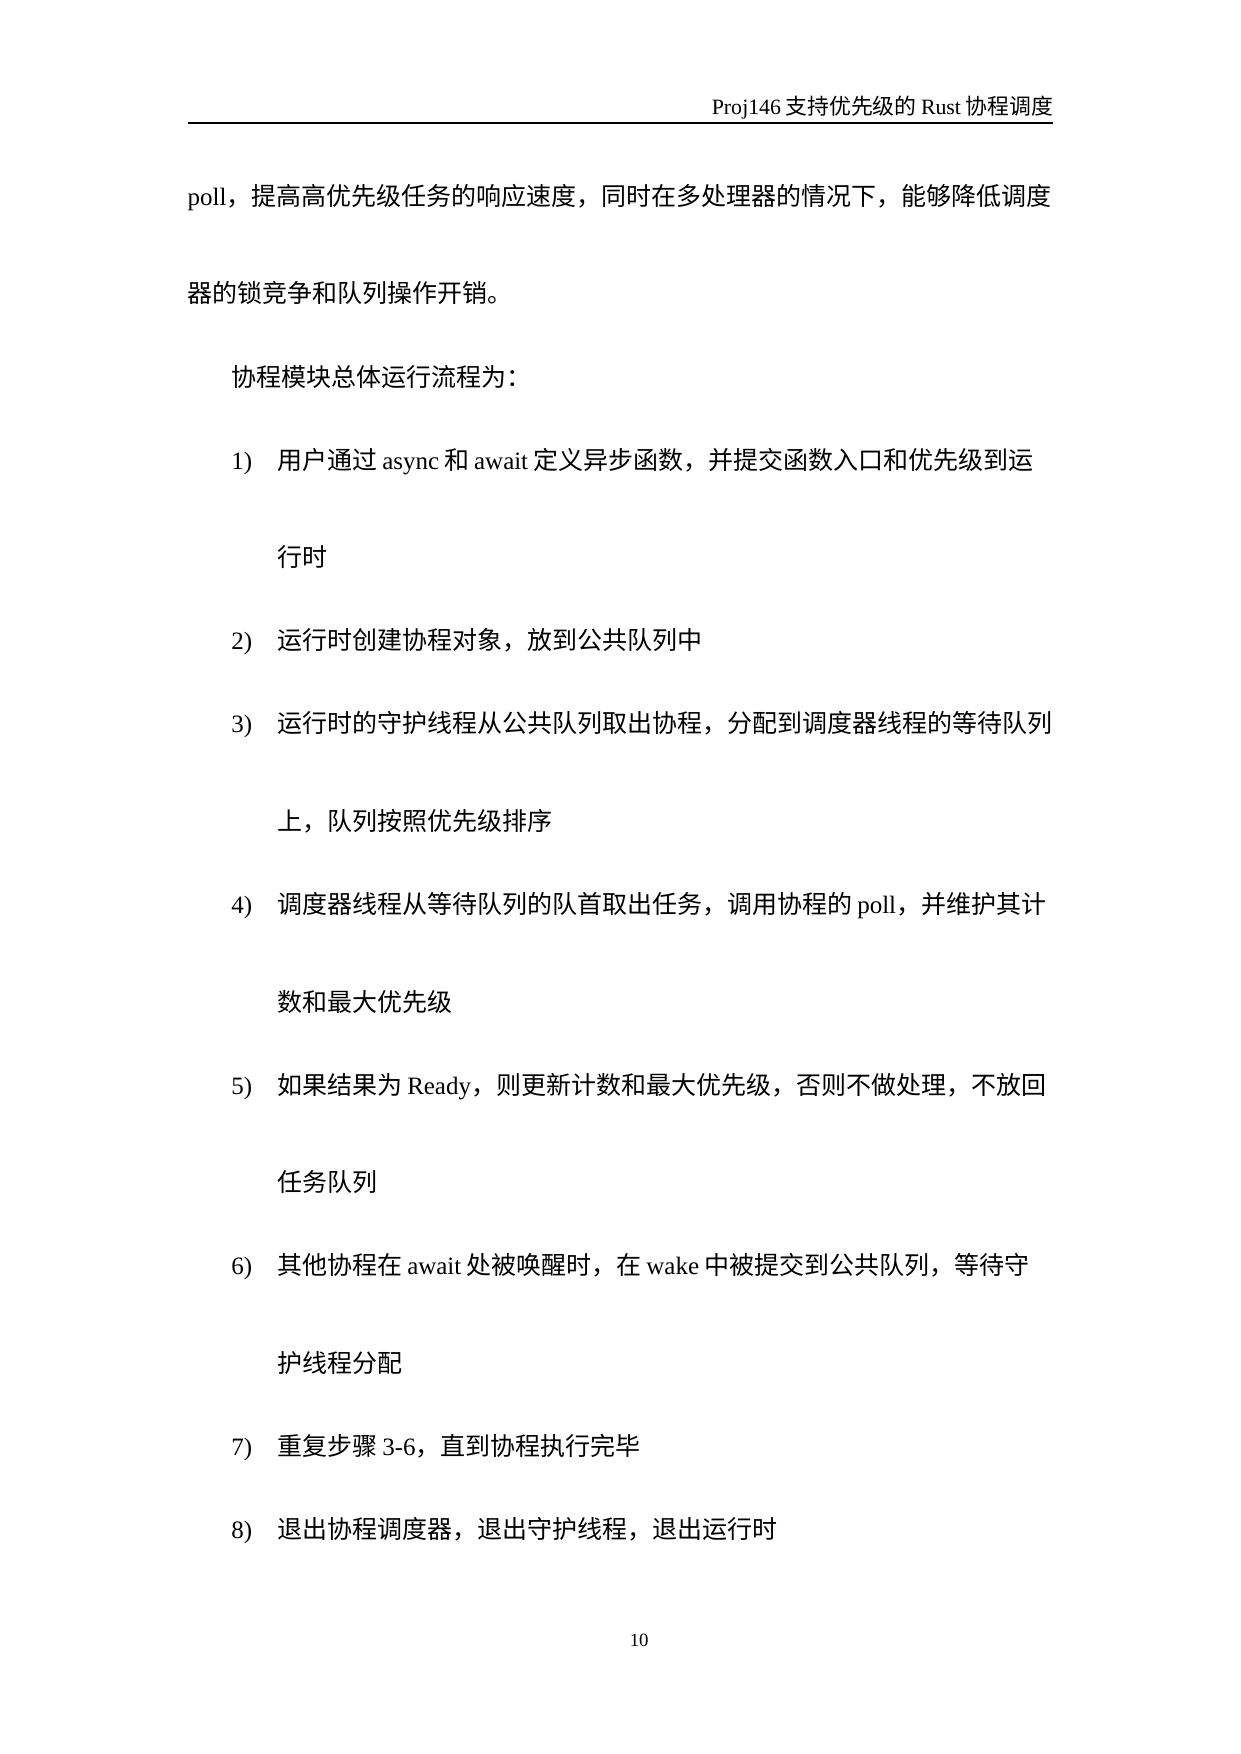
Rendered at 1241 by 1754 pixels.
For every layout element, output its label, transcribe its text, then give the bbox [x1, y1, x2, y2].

list 其他协程在await处被唤醒时，在wake中被提交到公共队列，等待守护线程分配 [231, 1231, 1053, 1394]
list 调度器线程从等待队列的队首取出任务，调用协程的poll，并维护其计数和最大优先级 [231, 870, 1053, 1033]
list 运行时的守护线程从公共队列取出协程，分配到调度器线程的等待队列上，队列按照优先级排序 [231, 689, 1053, 852]
list 用户通过async和await定义异步函数，并提交函数入口和优先级到运行时 [231, 426, 1053, 588]
text 协程模块总体运行流程为： [187, 343, 1053, 408]
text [187, 162, 1053, 324]
list 运行时创建协程对象，放到公共队列中 [231, 606, 1053, 671]
list 退出协程调度器，退出守护线程，退出运行时 [231, 1495, 1053, 1560]
list 重复步骤3-6，直到协程执行完毕 [231, 1412, 1053, 1477]
list 如果结果为Ready，则更新计数和最大优先级，否则不做处理，不放回任务队列 [231, 1051, 1053, 1213]
